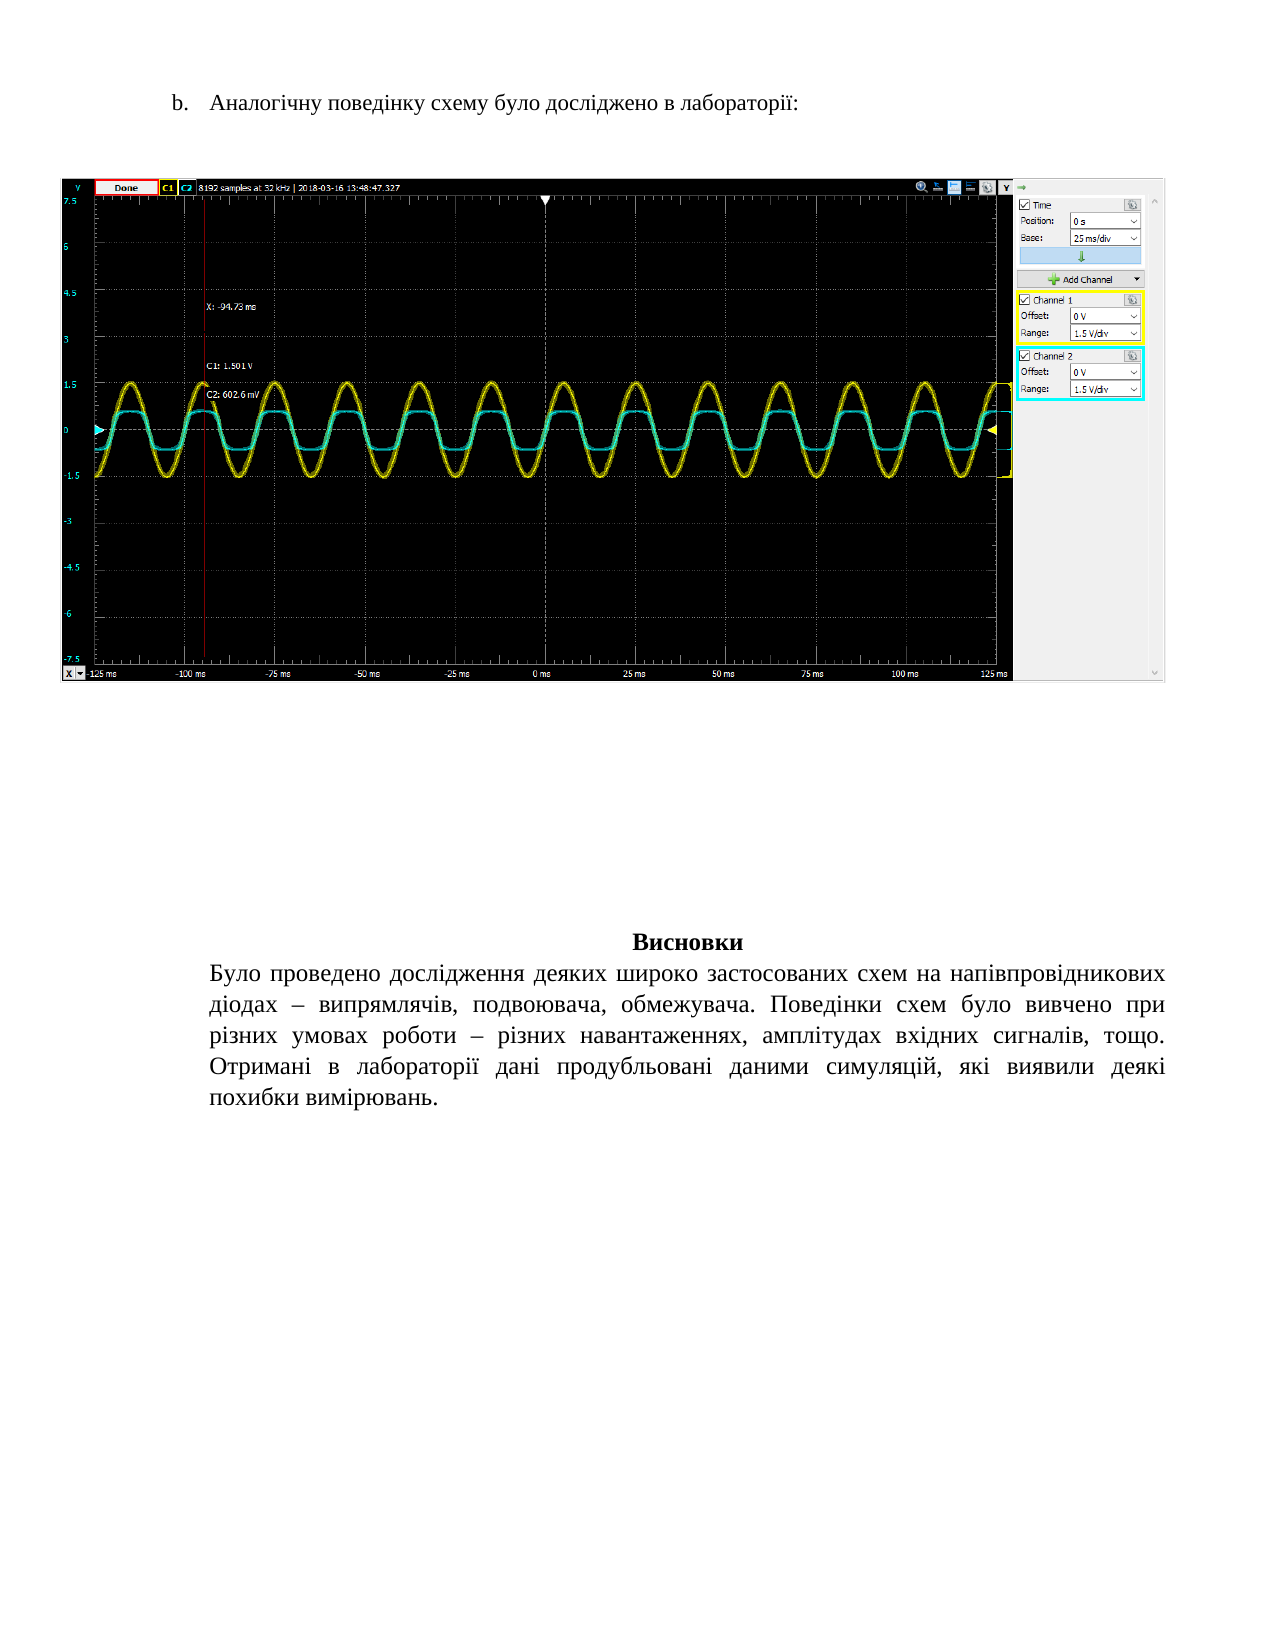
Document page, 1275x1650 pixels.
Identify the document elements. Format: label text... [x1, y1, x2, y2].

picture [60, 178, 1166, 683]
list Висновки [209, 927, 1167, 956]
list Було проведено дослідження деяких широко застосованих схем на напівпровідникових діодах – випрямлячів, подвоювача, обмежувача. Поведінки схем було вивчено при різних умовах роботи – різних навантаженнях, амплітудах вхідних сигналів, тощо. Отримані в лабораторії дані продубльовані даними симуляцій, які виявили деякі похибки вимірювань. [209, 958, 1167, 1111]
list Аналогічну поведінку схему було досліджено в лабораторії: [172, 89, 1167, 115]
